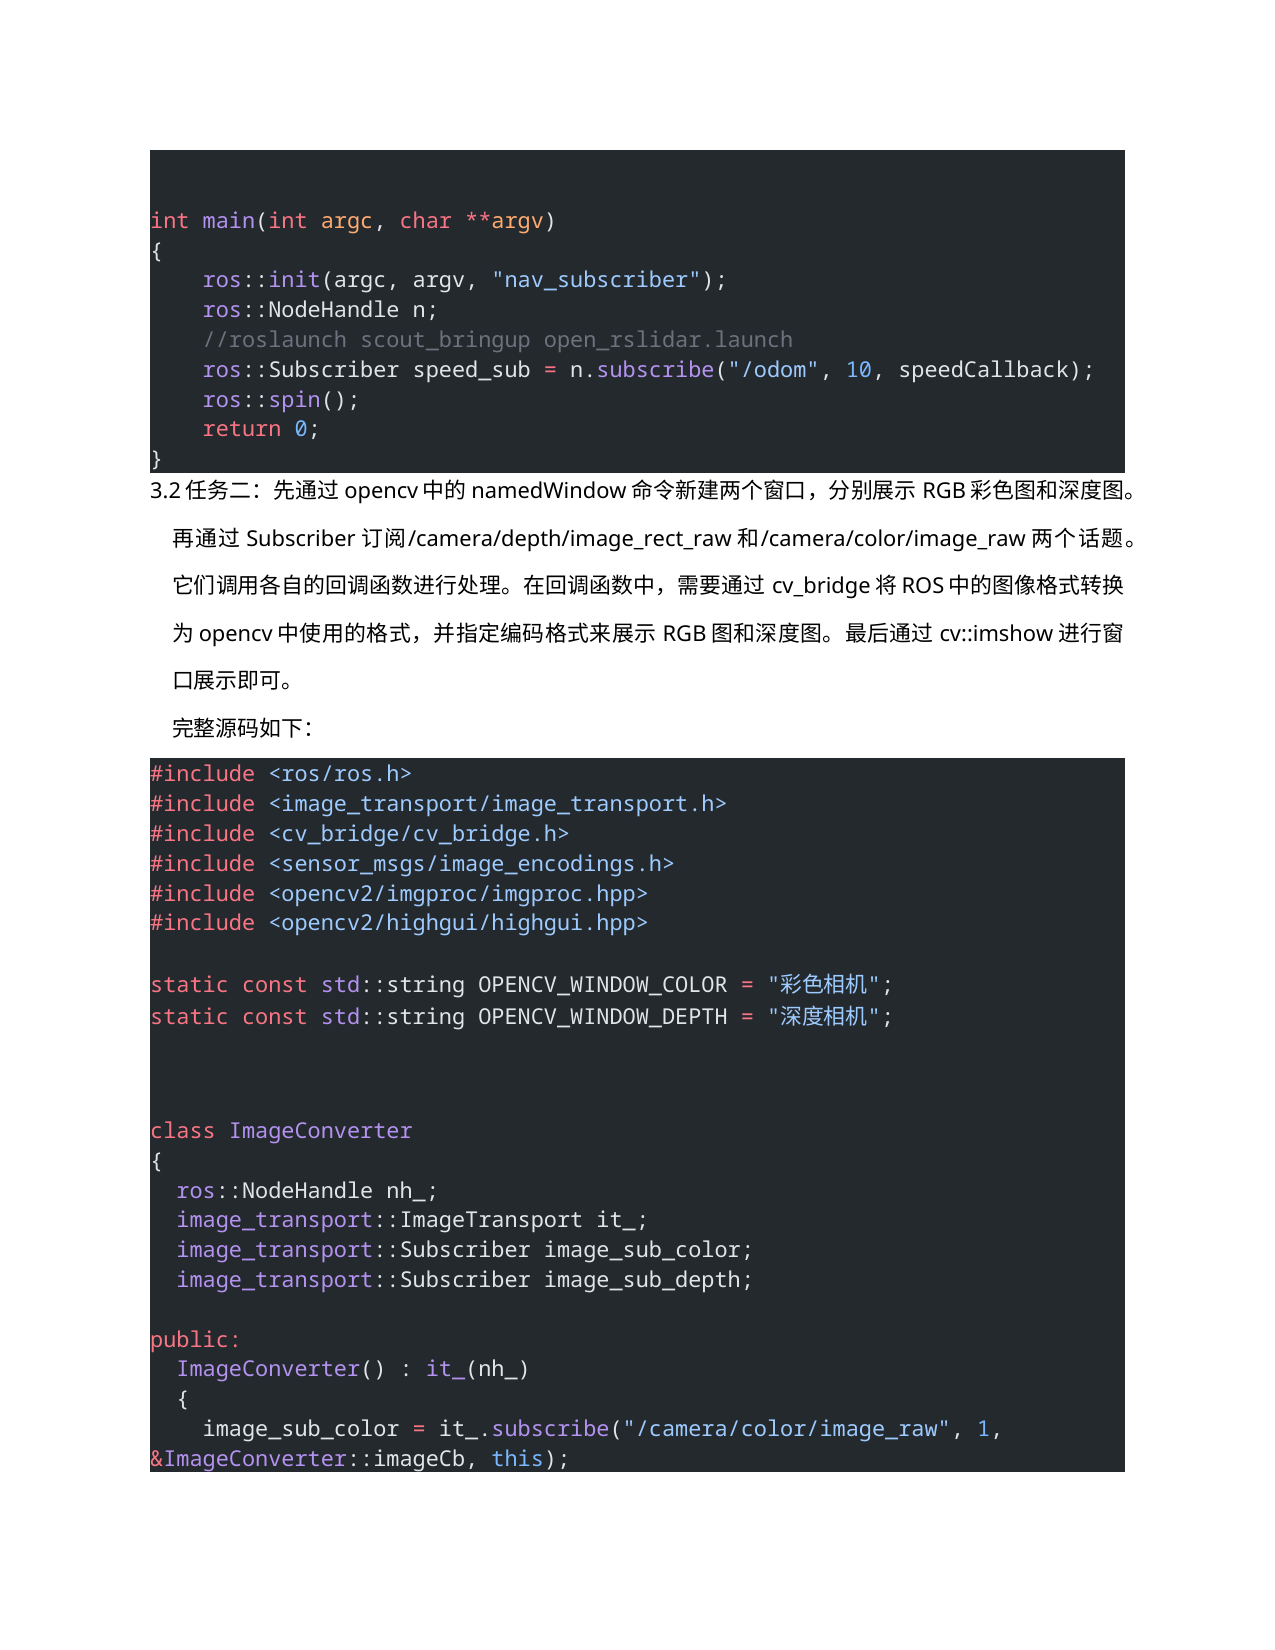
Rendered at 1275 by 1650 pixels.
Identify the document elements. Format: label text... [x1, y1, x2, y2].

text 3.2任务二：先通过opencv中的namedWindow命令新建两个窗口，分别展示RGB彩色图和深度图。再通过Subscriber订阅/camera/depth/image_rect_raw和/camera/color/image_raw两个话题。它们调用各自的回调函数进行处理。在回调函数中，需要通过cv_bridge将ROS中的图像格式转换为opencv中使用的格式，并指定编码格式来展示RGB图和深度图。最后通过cv::imshow进行窗口展示即可。 [150, 473, 1125, 695]
text #include <image_transport/image_transport.h> [150, 788, 1125, 818]
text return 0; [150, 413, 1125, 443]
text static const std::string OPENCV_WINDOW_DEPTH = "深度相机"; [150, 999, 1125, 1030]
text ros::Subscriber speed_sub = n.subscribe("/odom", 10, speedCallback); [150, 354, 1125, 383]
text public: [150, 1323, 1125, 1353]
text image_sub_color = it_.subscribe("/camera/color/image_raw", 1, &ImageConverter::imageCb, this); [150, 1413, 1125, 1472]
text #include <opencv2/imgproc/imgproc.hpp> [150, 877, 1125, 907]
text 完整源码如下： [150, 711, 1125, 742]
text image_transport::Subscriber image_sub_depth; [150, 1264, 1125, 1294]
text image_transport::Subscriber image_sub_color; [150, 1234, 1125, 1264]
text } [150, 443, 1125, 473]
text #include <sensor_msgs/image_encodings.h> [150, 848, 1125, 877]
text //roslaunch scout_bringup open_rslidar.launch [150, 324, 1125, 354]
text { [150, 234, 1125, 264]
text ros::NodeHandle nh_; [150, 1174, 1125, 1204]
text { [150, 1383, 1125, 1413]
text #include <ros/ros.h> [150, 758, 1125, 788]
text class ImageConverter [150, 1115, 1125, 1145]
text ImageConverter() : it_(nh_) [150, 1353, 1125, 1383]
text ros::init(argc, argv, "nav_subscriber"); [150, 264, 1125, 294]
text image_transport::ImageTransport it_; [150, 1204, 1125, 1234]
text { [150, 1145, 1125, 1174]
text #include <cv_bridge/cv_bridge.h> [150, 818, 1125, 848]
text ros::spin(); [150, 383, 1125, 413]
text ros::NodeHandle n; [150, 294, 1125, 324]
text #include <opencv2/highgui/highgui.hpp> [150, 907, 1125, 937]
text int main(int argc, char **argv) [150, 205, 1125, 234]
text static const std::string OPENCV_WINDOW_COLOR = "彩色相机"; [150, 967, 1125, 999]
